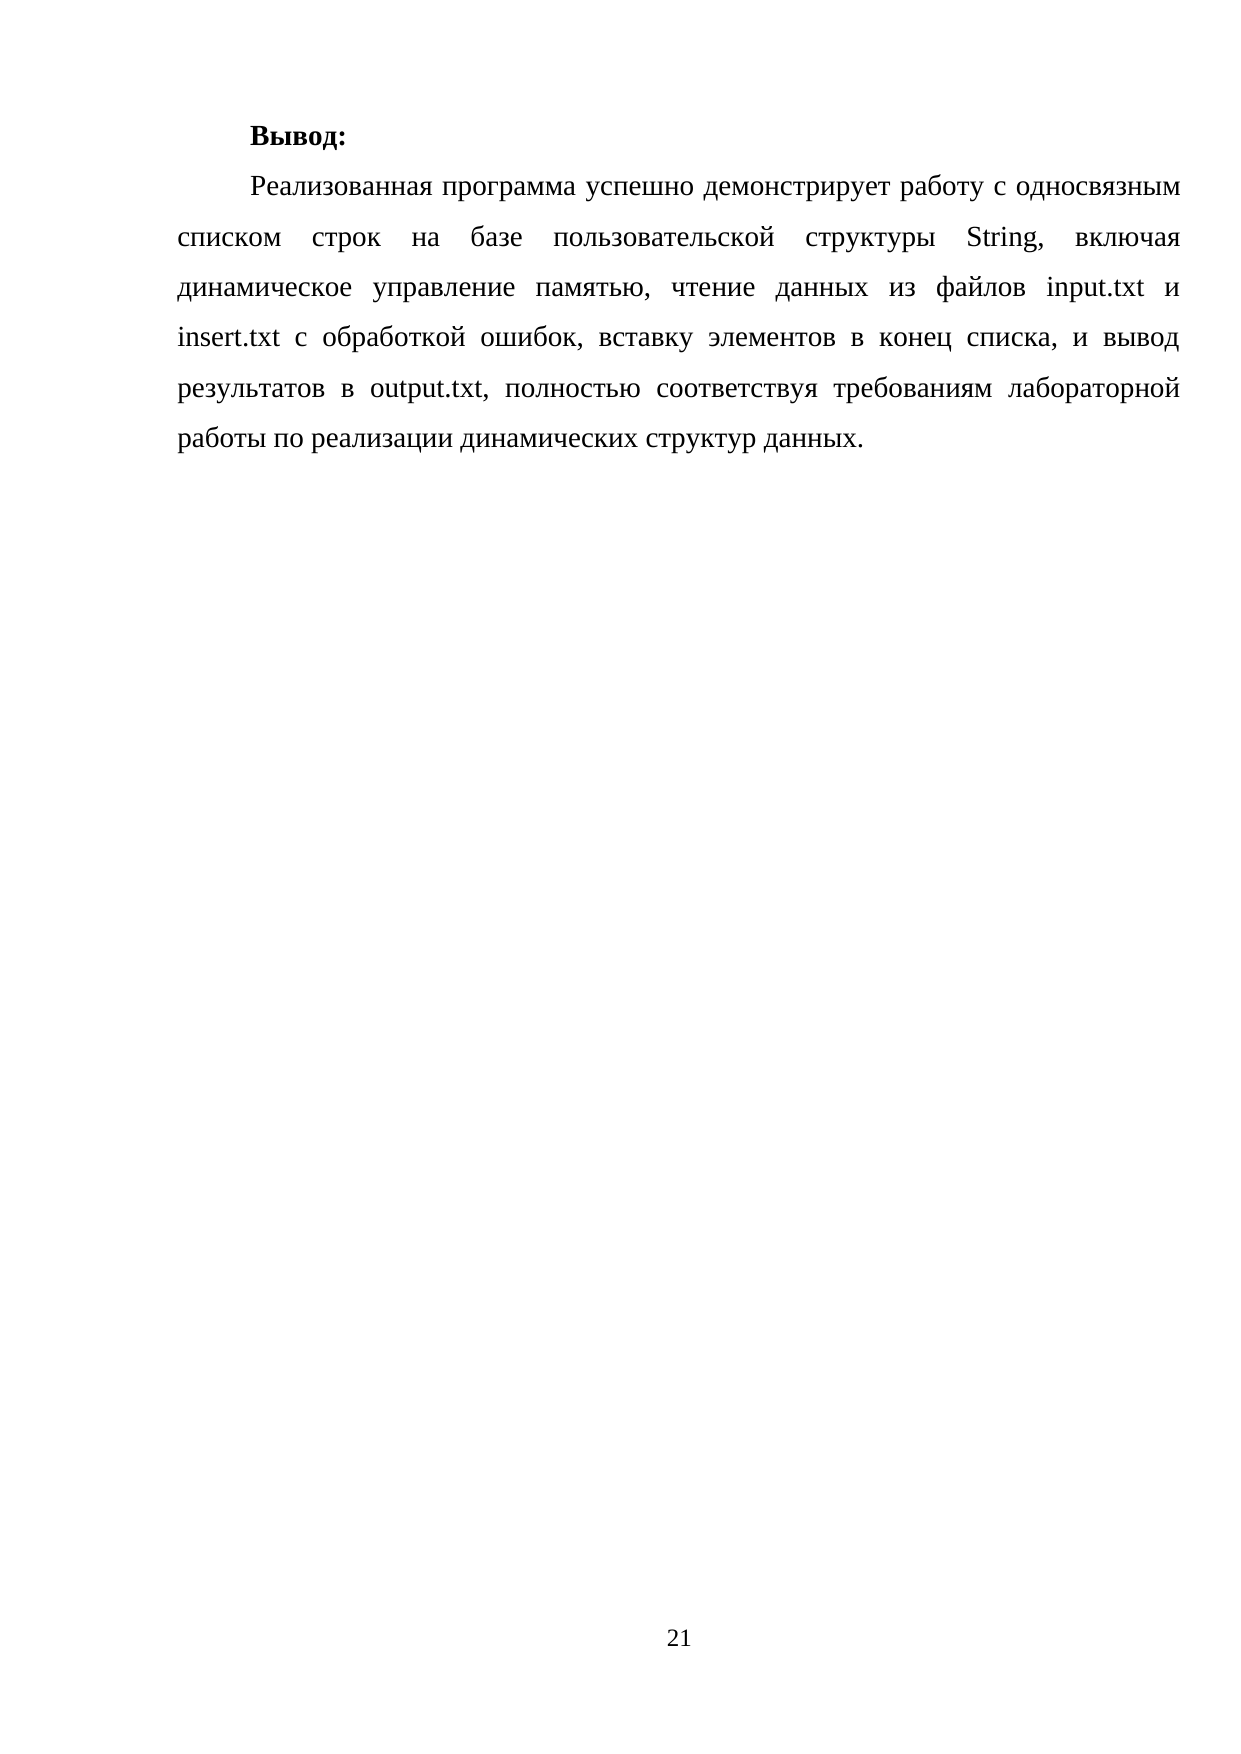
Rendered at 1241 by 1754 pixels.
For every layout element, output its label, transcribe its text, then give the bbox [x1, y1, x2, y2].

text Реализованная программа успешно демонстрирует работу с односвязным списком строк на базе пользовательской структуры String, включая динамическое управление памятью, чтение данных из файлов input.txt и insert.txt с обработкой ошибок, вставку элементов в конец списка, и вывод результатов в output.txt, полностью соответствуя требованиям лабораторной работы по реализации динамических структур данных. [177, 168, 1181, 453]
text Вывод: [177, 118, 1181, 152]
